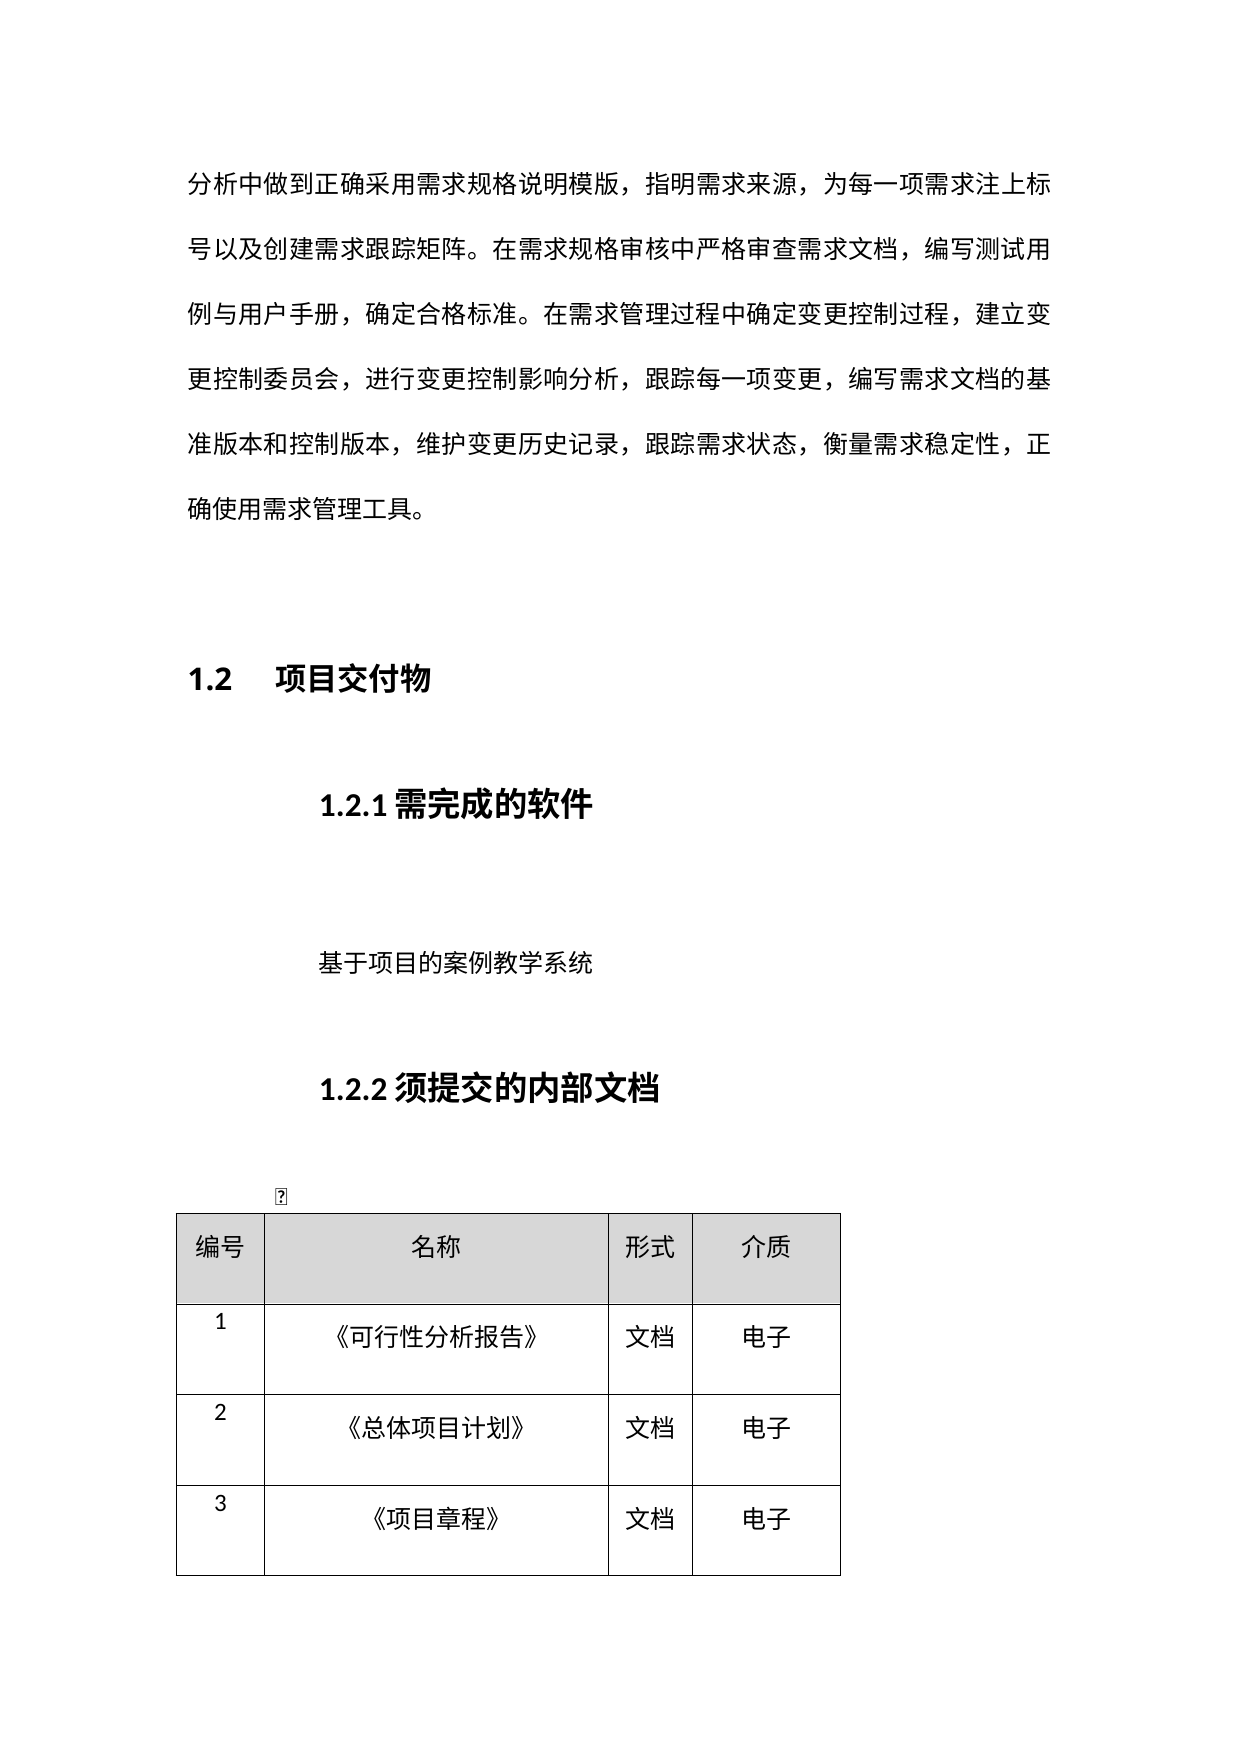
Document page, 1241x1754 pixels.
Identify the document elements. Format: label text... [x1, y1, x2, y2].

table_header 编号 [177, 1214, 264, 1303]
subtitle 1.2.2须提交的内部文档 [275, 1054, 1053, 1119]
table_cell 1 [177, 1305, 264, 1394]
table_cell 《可行性分析报告》 [265, 1305, 608, 1394]
text  [231, 1180, 1053, 1213]
table_cell 电子 [693, 1486, 840, 1575]
subtitle 1.2.1需完成的软件 [275, 770, 1053, 835]
table_cell 电子 [693, 1395, 840, 1485]
table_header 介质 [693, 1214, 840, 1303]
subtitle 项目交付物 [187, 644, 1053, 709]
table_cell 电子 [693, 1305, 840, 1394]
table_header 形式 [609, 1214, 692, 1303]
text 基于项目的案例教学系统 [275, 929, 1053, 994]
table_cell 3 [177, 1486, 264, 1575]
table_cell 《项目章程》 [265, 1486, 608, 1575]
table_cell 2 [177, 1395, 264, 1485]
table_cell 《总体项目计划》 [265, 1395, 608, 1485]
table_cell 文档 [609, 1305, 692, 1394]
table_cell 文档 [609, 1395, 692, 1485]
table_header 名称 [265, 1214, 608, 1303]
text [187, 150, 1053, 540]
table_cell 文档 [609, 1486, 692, 1575]
